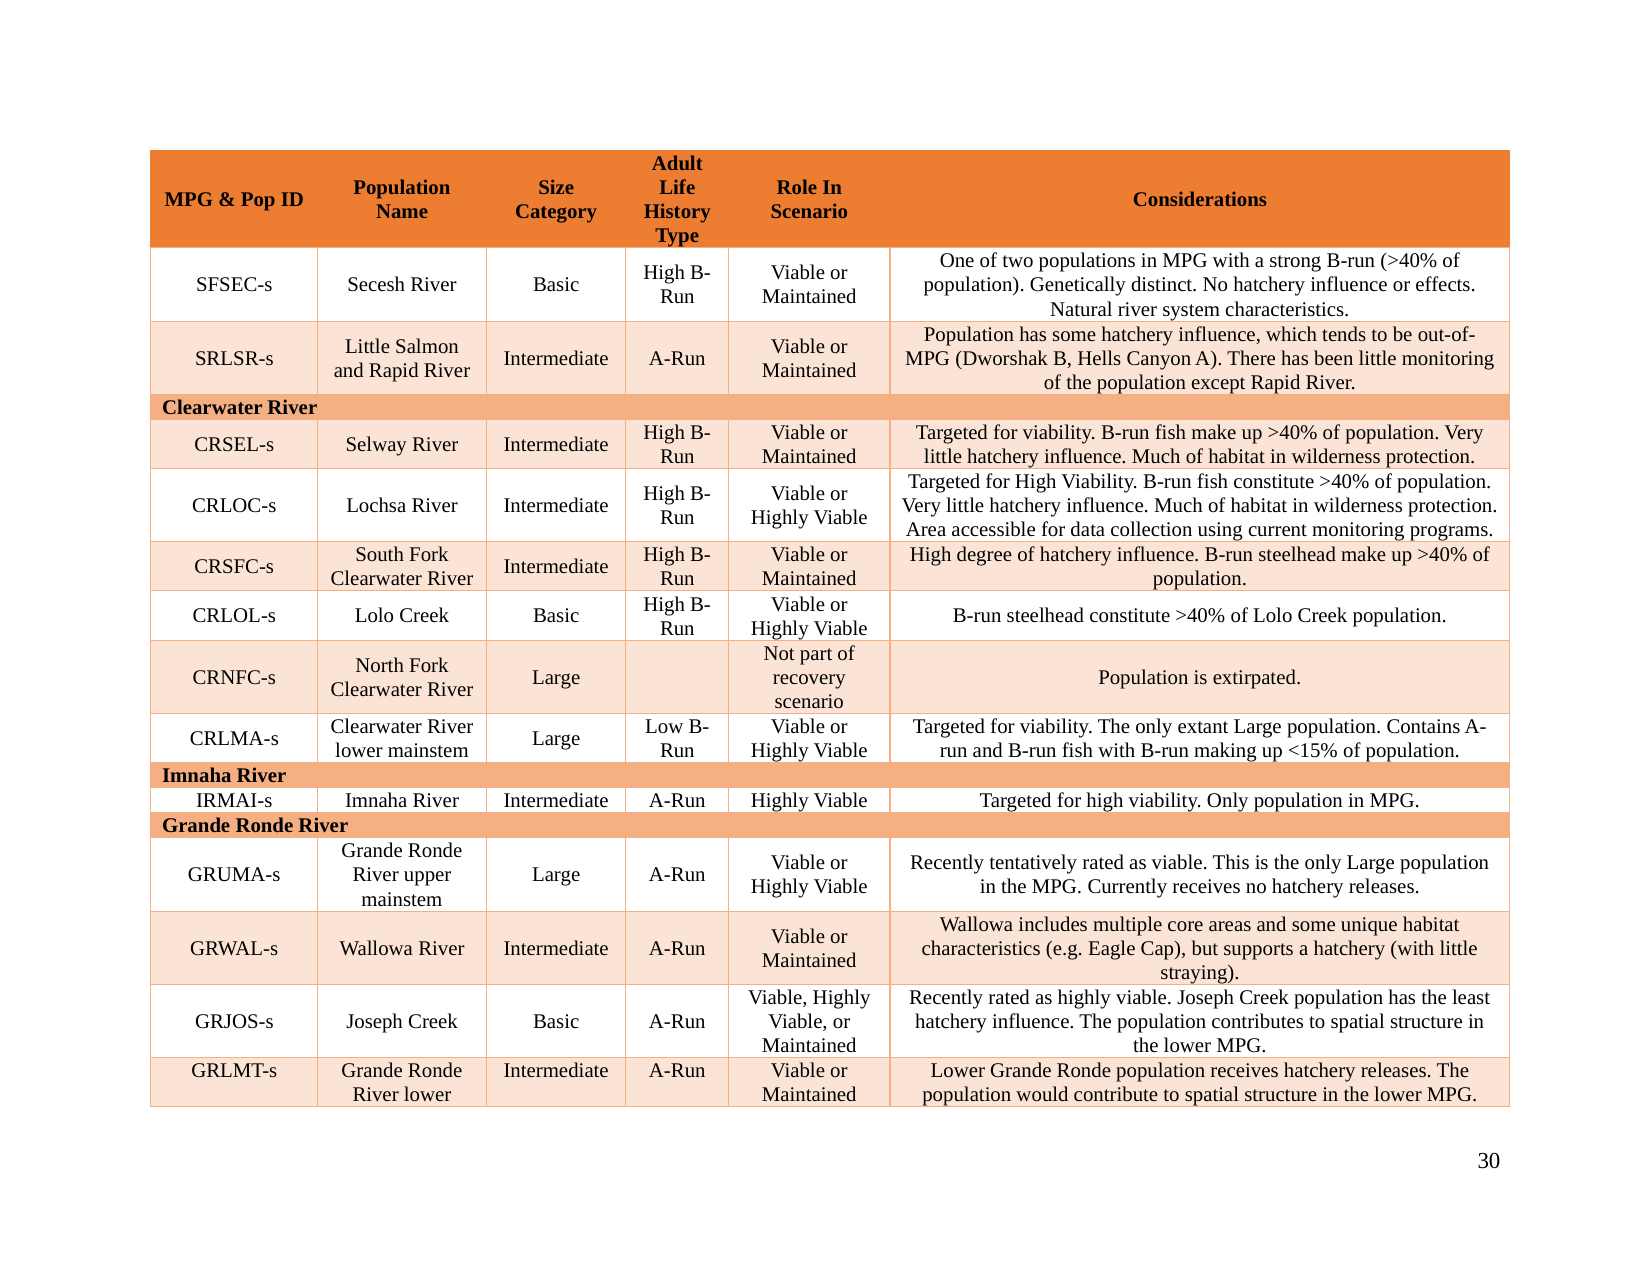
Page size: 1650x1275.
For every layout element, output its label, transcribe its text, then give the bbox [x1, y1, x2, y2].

table_cell Viable or Maintained [729, 420, 889, 468]
table_cell One of two populations in MPG with a strong B-run (>40% of population). Genetically distinct. No hatchery influence or effects. Natural river system characteristics. [891, 248, 1509, 321]
table_header Considerations [891, 151, 1509, 247]
table_cell Highly Viable [729, 788, 889, 812]
table_cell A-Run [626, 985, 728, 1057]
table_cell Targeted for viability. B-run fish make up >40% of population. Very little hatchery influence. Much of habitat in wilderness protection. [891, 420, 1509, 468]
table_cell Recently rated as highly viable. Joseph Creek population has the least hatchery influence. The population contributes to spatial structure in the lower MPG. [891, 985, 1509, 1057]
table_cell GRUMA-s [151, 838, 317, 911]
table_cell Viable or Highly Viable [729, 469, 889, 541]
table_cell Population is extirpated. [891, 641, 1509, 713]
table_cell Lower Grande Ronde population receives hatchery releases. The population would contribute to spatial structure in the lower MPG. [891, 1058, 1509, 1106]
table_cell CRNFC-s [151, 641, 317, 713]
table_cell Viable or Highly Viable [729, 591, 889, 639]
table_cell SRLSR-s [151, 322, 317, 394]
table_cell Basic [487, 591, 625, 639]
table_cell CRLOC-s [151, 469, 317, 541]
table_cell Wallowa includes multiple core areas and some unique habitat characteristics (e.g. Eagle Cap), but supports a hatchery (with little straying). [891, 912, 1509, 984]
table_cell High B-Run [626, 248, 728, 321]
table_cell Targeted for viability. The only extant Large population. Contains A-run and B-run fish with B-run making up <15% of population. [891, 714, 1509, 762]
table_cell North Fork Clearwater River [318, 641, 486, 713]
table_cell Intermediate [487, 788, 625, 812]
table_cell Viable, Highly Viable, or Maintained [729, 985, 889, 1057]
table_cell Clearwater River [151, 395, 1509, 419]
table_cell Joseph Creek [318, 985, 486, 1057]
table_cell South Fork Clearwater River [318, 542, 486, 590]
table_cell CRLMA-s [151, 714, 317, 762]
table_cell Population has some hatchery influence, which tends to be out-of-MPG (Dworshak B, Hells Canyon A). There has been little monitoring of the population except Rapid River. [891, 322, 1509, 394]
table_cell Lochsa River [318, 469, 486, 541]
table_cell Large [487, 714, 625, 762]
table_cell Secesh River [318, 248, 486, 321]
table_cell High B-Run [626, 469, 728, 541]
table_cell High B-Run [626, 591, 728, 639]
table_cell A-Run [626, 322, 728, 394]
table_cell Intermediate [487, 912, 625, 984]
table_cell Basic [487, 248, 625, 321]
table_cell High B-Run [626, 420, 728, 468]
table_cell Little Salmon and Rapid River [318, 322, 486, 394]
table_header Adult Life History Type [626, 151, 728, 247]
table_cell IRMAI-s [151, 788, 317, 812]
table_cell Intermediate [487, 322, 625, 394]
table_cell Grande Ronde River lower mainstem tributaries [318, 1058, 486, 1106]
table_cell Targeted for High Viability. B-run fish constitute >40% of population. Very little hatchery influence. Much of habitat in wilderness protection. Area accessible for data collection using current monitoring programs. [891, 469, 1509, 541]
table_cell CRLOL-s [151, 591, 317, 639]
table_cell Not part of recovery scenario [729, 641, 889, 713]
table_header Role In Scenario [729, 151, 889, 247]
table_cell Viable or Maintained [729, 542, 889, 590]
table_cell High B-Run [626, 542, 728, 590]
table_cell Viable or Maintained [729, 248, 889, 321]
table_cell Selway River [318, 420, 486, 468]
table_cell CRSEL-s [151, 420, 317, 468]
table_cell A-Run [626, 912, 728, 984]
table_cell Intermediate [487, 469, 625, 541]
table_cell High degree of hatchery influence. B-run steelhead make up >40% of population. [891, 542, 1509, 590]
table_cell Imnaha River [318, 788, 486, 812]
table_cell A-Run [626, 788, 728, 812]
table_cell CRSFC-s [151, 542, 317, 590]
table_cell A-Run [626, 838, 728, 911]
table_cell Recently tentatively rated as viable. This is the only Large population in the MPG. Currently receives no hatchery releases. [891, 838, 1509, 911]
table_cell Large [487, 838, 625, 911]
table_cell SFSEC-s [151, 248, 317, 321]
table_header MPG & Pop ID [151, 151, 317, 247]
table_cell Viable or Maintained [729, 1058, 889, 1106]
table_cell Large [487, 641, 625, 713]
table_cell A-Run [626, 1058, 728, 1106]
table_header Size Category [487, 151, 625, 247]
table_cell GRJOS-s [151, 985, 317, 1057]
table_cell Intermediate [487, 420, 625, 468]
table_cell Grande Ronde River [151, 813, 1509, 837]
table_cell Targeted for high viability. Only population in MPG. [891, 788, 1509, 812]
table_cell Wallowa River [318, 912, 486, 984]
table_cell Viable or Maintained [729, 322, 889, 394]
table_cell Viable or Highly Viable [729, 838, 889, 911]
table_cell GRLMT-s [151, 1058, 317, 1106]
table_cell Viable or Maintained [729, 912, 889, 984]
table_cell B-run steelhead constitute >40% of Lolo Creek population. [891, 591, 1509, 639]
table_cell Viable or Highly Viable [729, 714, 889, 762]
table_cell Low B-Run [626, 714, 728, 762]
table_cell Basic [487, 985, 625, 1057]
table_cell Intermediate [487, 542, 625, 590]
table_header Population Name [318, 151, 486, 247]
table_cell [626, 641, 728, 713]
table_cell Imnaha River [151, 763, 1509, 787]
table_cell Lolo Creek [318, 591, 486, 639]
table_cell GRWAL-s [151, 912, 317, 984]
table_cell Grande Ronde River upper mainstem [318, 838, 486, 911]
table_cell Intermediate [487, 1058, 625, 1106]
table_cell Clearwater River lower mainstem [318, 714, 486, 762]
